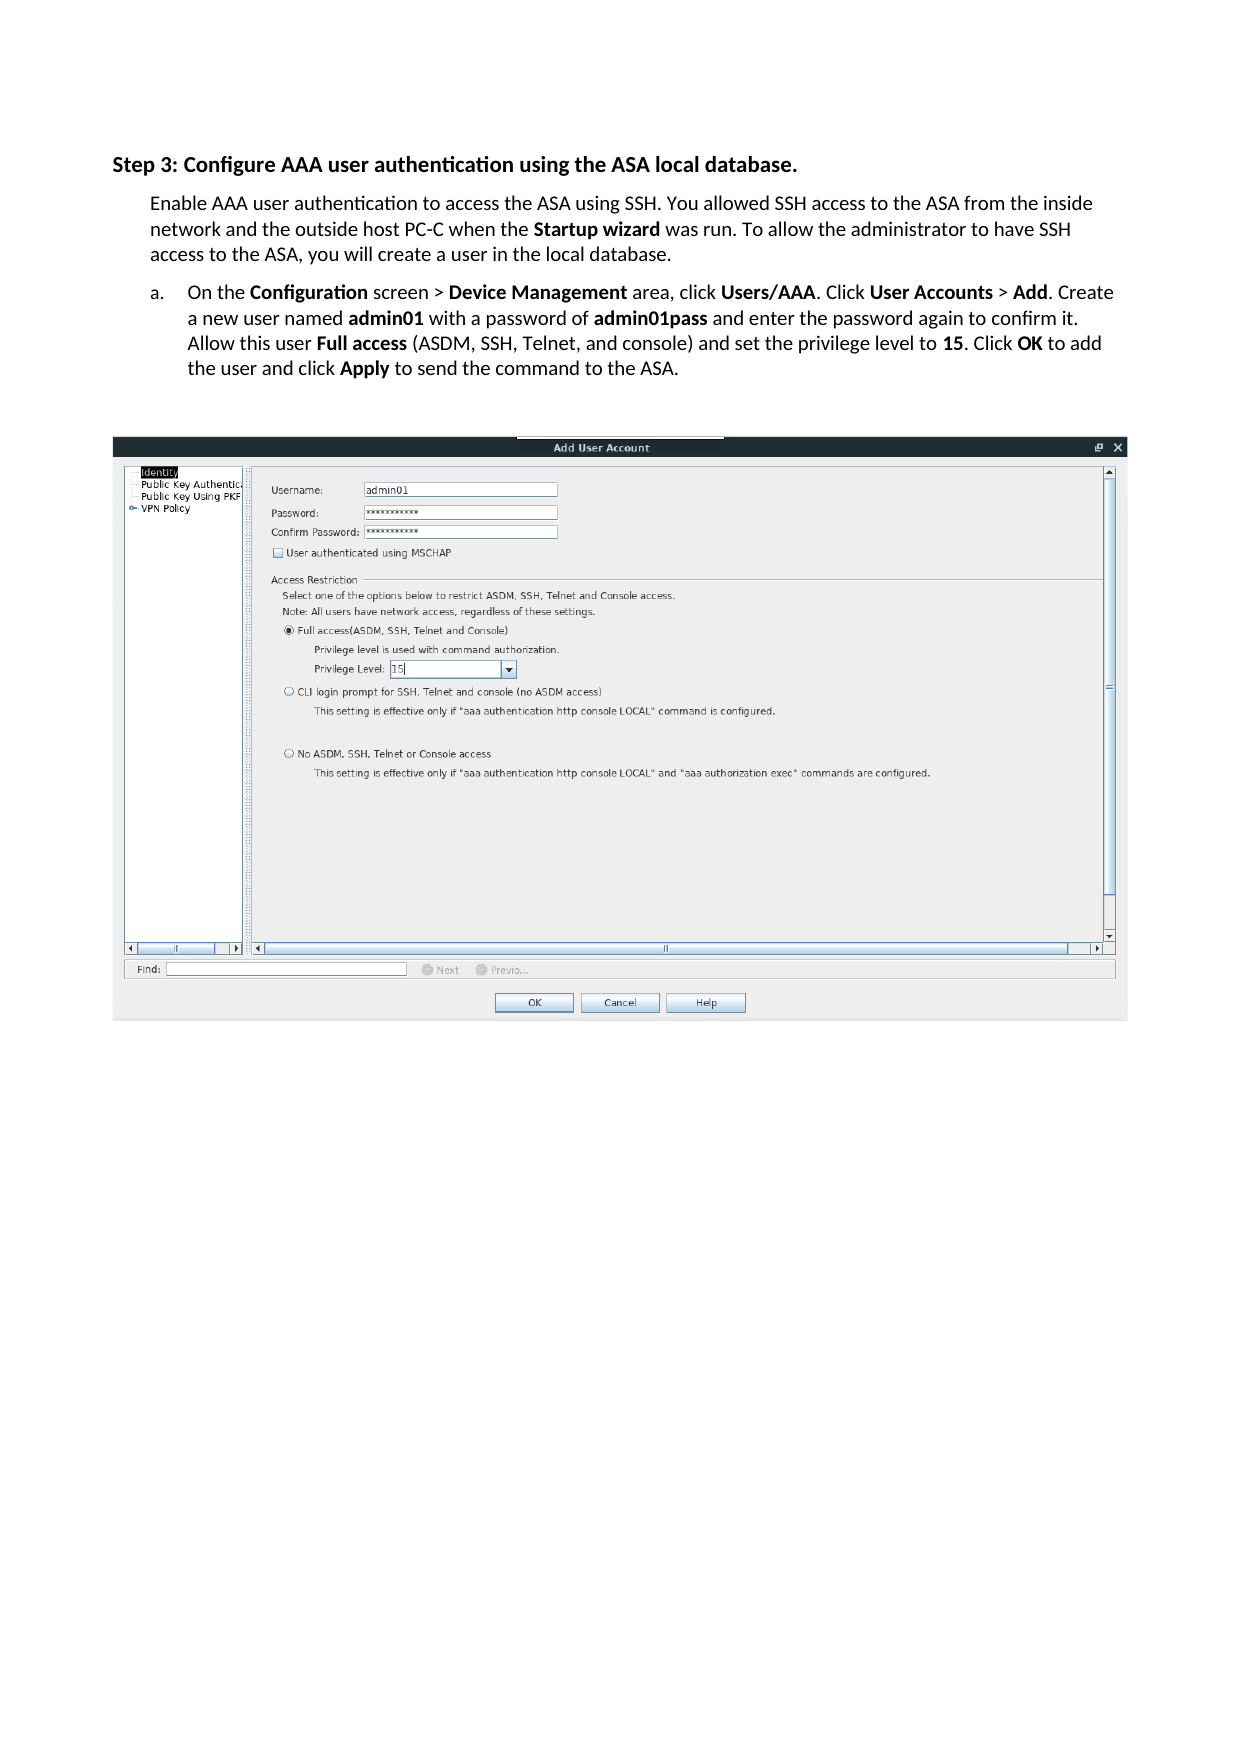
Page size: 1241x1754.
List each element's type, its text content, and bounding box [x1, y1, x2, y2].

picture [112, 436, 1128, 1021]
text On the Configuration screen > Device Management area, click Users/AAA. Click User Accounts > Add. Create a new user named admin01 with a password of admin01pass and enter the password again to confirm it. Allow this user Full access (ASDM, SSH, Telnet, and console) and set the privilege level to 15. Click OK to add the user and click Apply to send the command to the ASA. [150, 279, 1128, 381]
text Enable AAA user authentication to access the ASA using SSH. You allowed SSH access to the ASA from the inside network and the outside host PC-C when the Startup wizard was run. To allow the administrator to have SSH access to the ASA, you will create a user in the local database. [150, 191, 1128, 267]
text Configure AAA user authentication using the ASA local database. [112, 150, 1128, 178]
